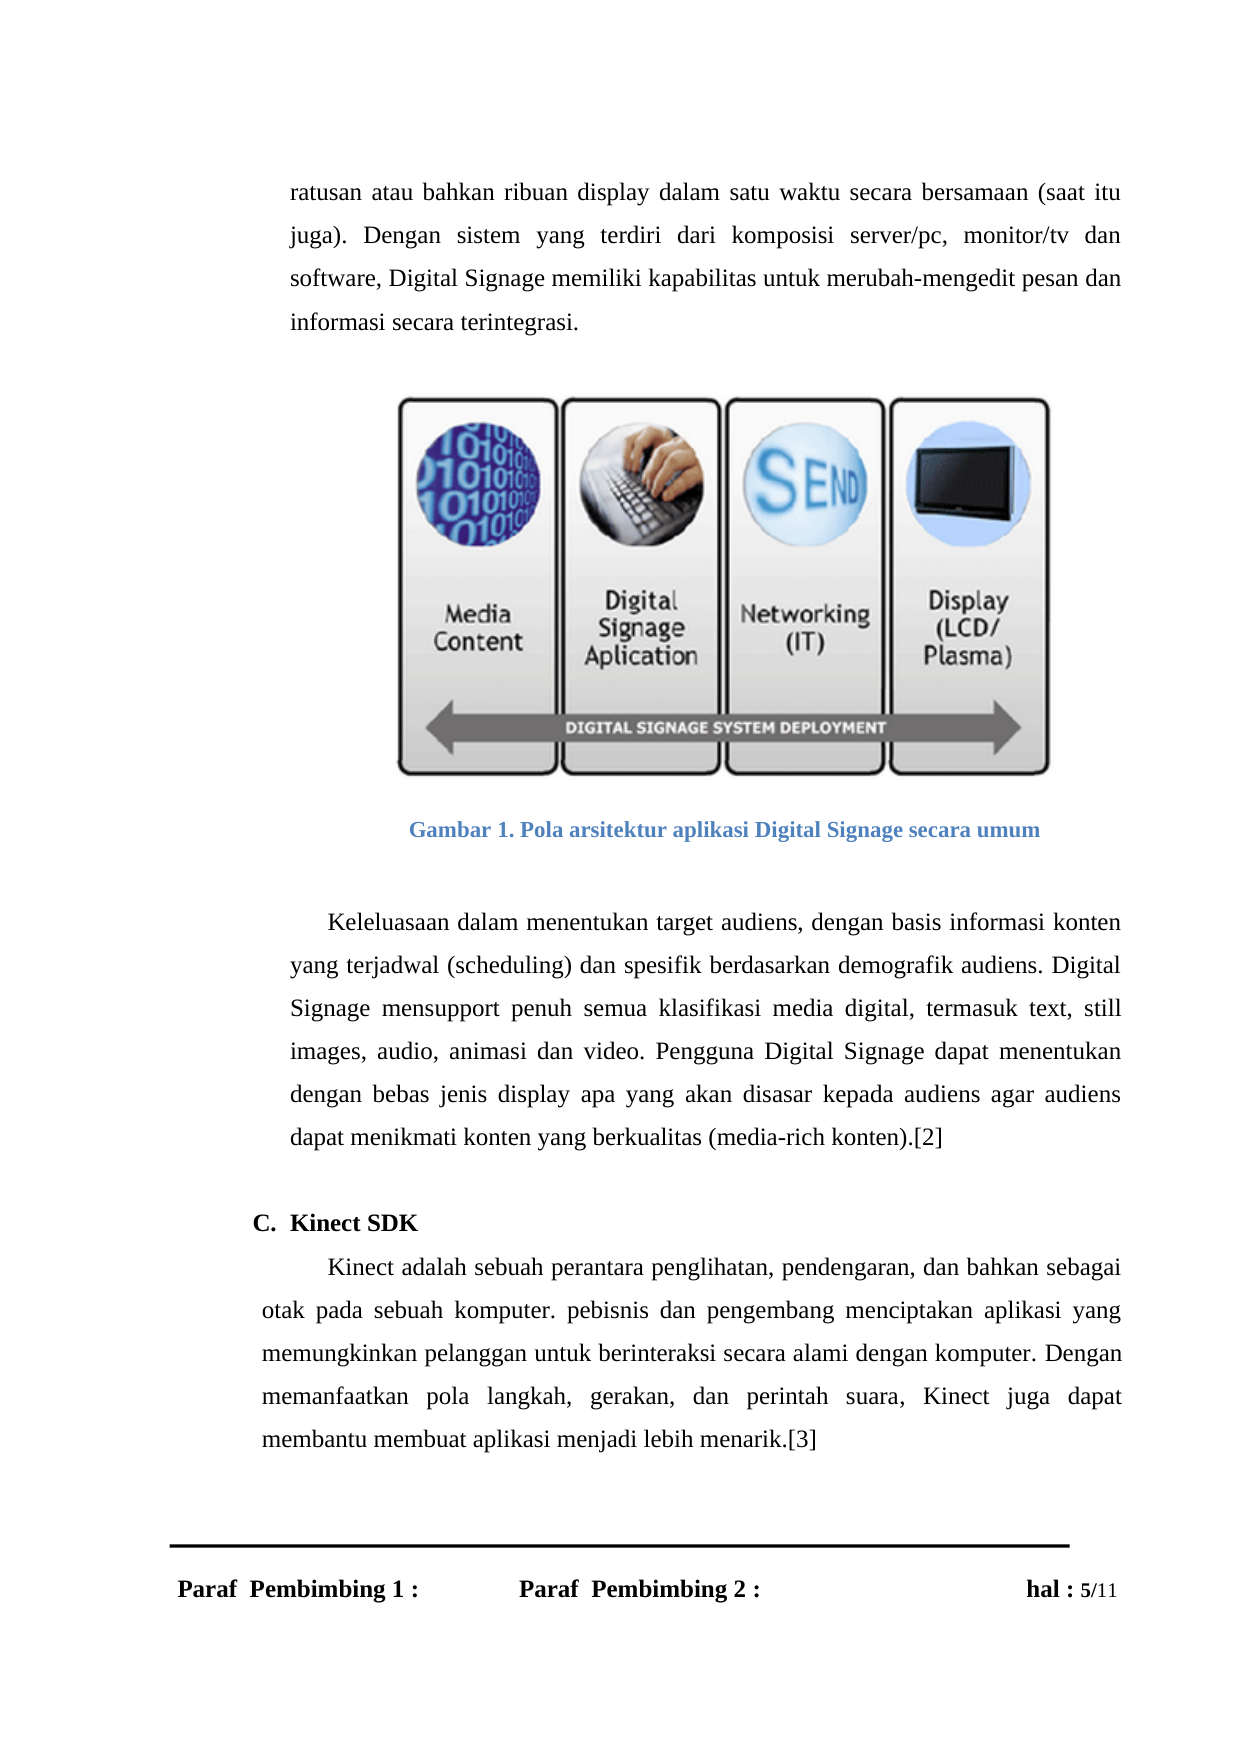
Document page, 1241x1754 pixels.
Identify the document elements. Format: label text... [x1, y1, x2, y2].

list Kinect SDK [252, 1208, 1122, 1237]
list Keleluasaan dalam menentukan target audiens, dengan basis informasi konten yang terjadwal (scheduling) dan spesifik berdasarkan demografik audiens. Digital Signage mensupport penuh semua klasifikasi media digital, termasuk text, still images, audio, animasi dan video. Pengguna Digital Signage dapat menentukan dengan bebas jenis display apa yang akan disasar kepada audiens agar audiens dapat menikmati konten yang berkualitas (media-rich konten).[2] [290, 907, 1122, 1151]
picture [392, 392, 1057, 784]
list Kinect adalah sebuah perantara penglihatan, pendengaran, dan bahkan sebagai otak pada sebuah komputer. pebisnis dan pengembang menciptakan aplikasi yang memungkinkan pelanggan untuk berinteraksi secara alami dengan komputer. Dengan memanfaatkan pola langkah, gerakan, dan perintah suara, Kinect juga dapat membantu membuat aplikasi menjadi lebih menarik.[3] [262, 1252, 1122, 1453]
text Gambar 1. Pola arsitektur aplikasi Digital Signage secara umum [252, 816, 1122, 843]
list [290, 177, 1122, 335]
